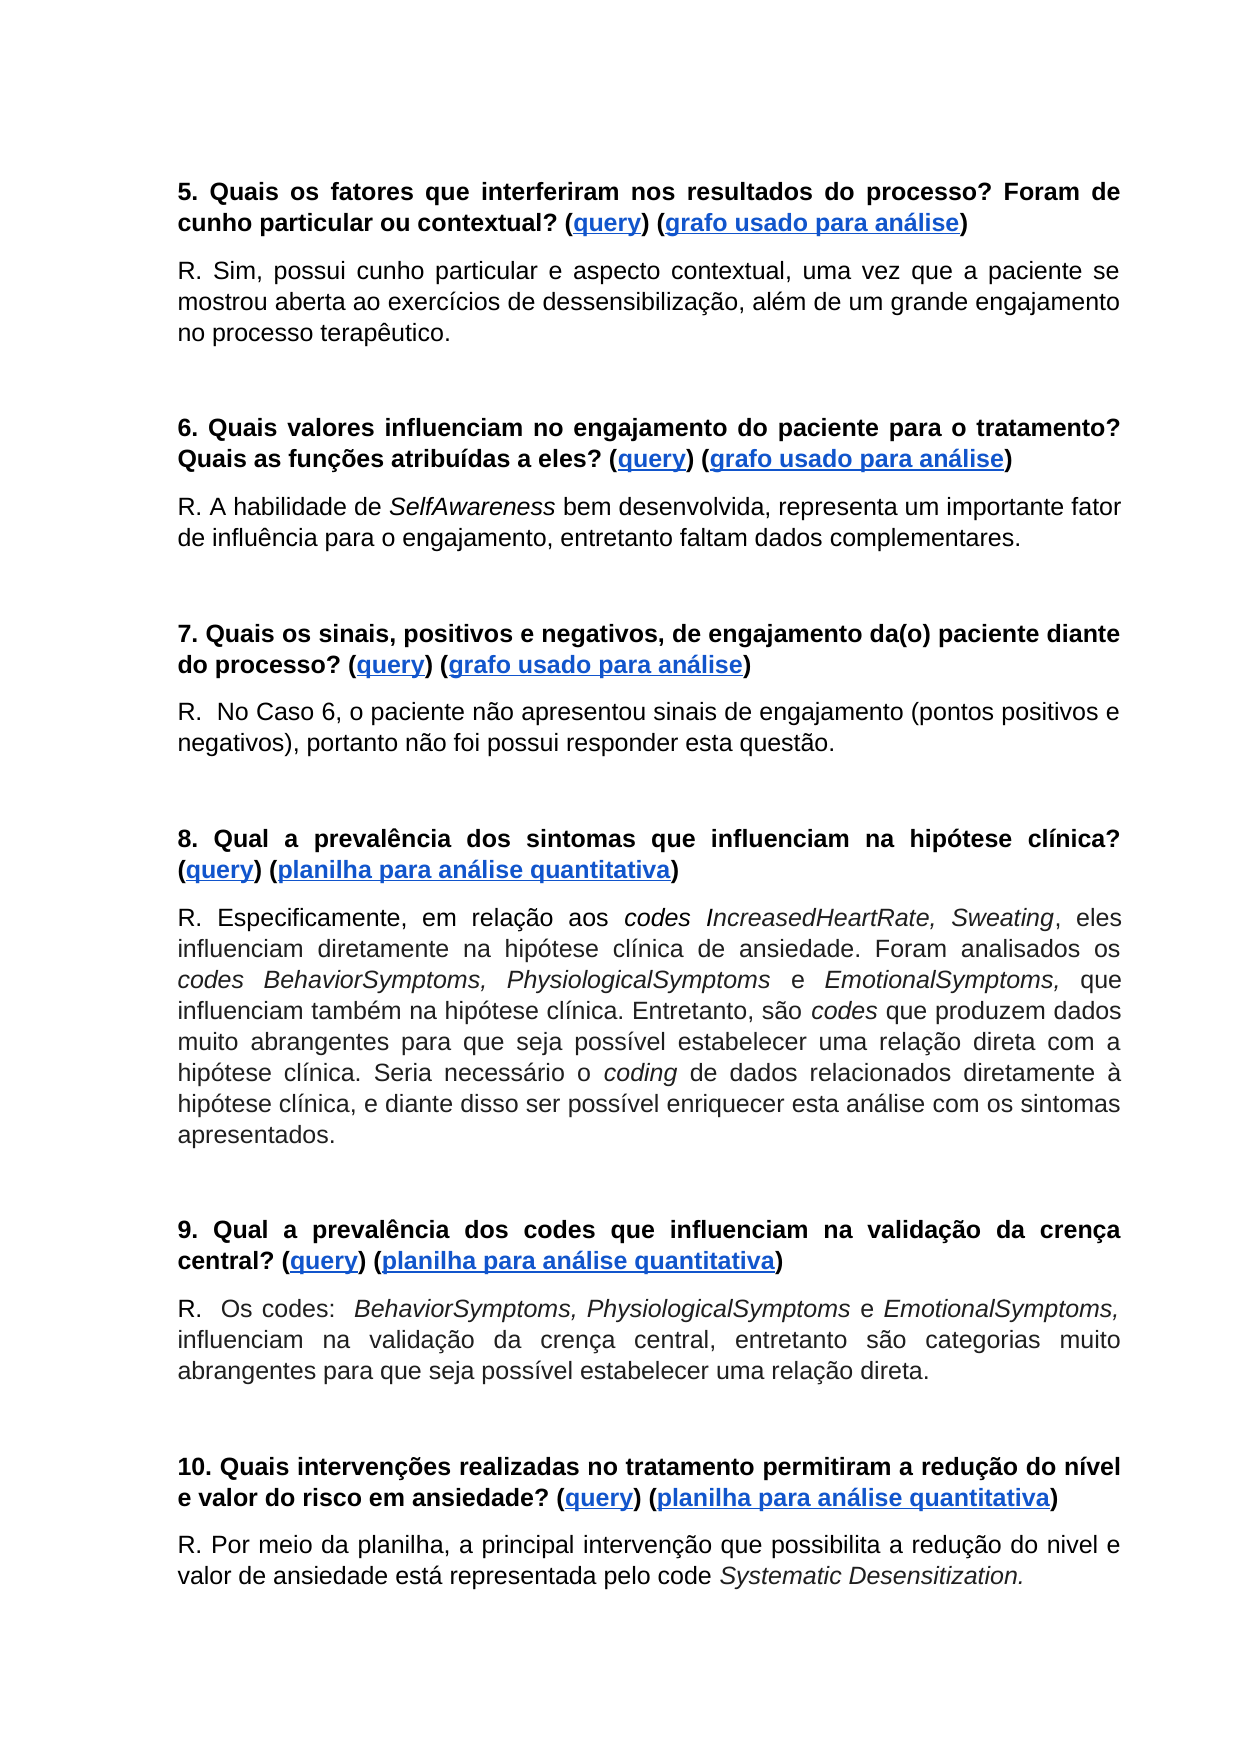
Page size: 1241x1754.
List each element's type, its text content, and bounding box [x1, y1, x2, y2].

text R. A habilidade de SelfAwareness bem desenvolvida, representa um importante fator de influência para o engajamento, entretanto faltam dados complementares. [177, 492, 1122, 552]
text R. Os codes: BehaviorSymptoms, PhysiologicalSymptoms e EmotionalSymptoms, influenciam na validação da crença central, entretanto são categorias muito abrangentes para que seja possível estabelecer uma relação direta. [177, 1294, 1122, 1325]
text R. Sim, possui cunho particular e aspecto contextual, uma vez que a paciente se mostrou aberta ao exercícios de dessensibilização, além de um grande engajamento no processo terapêutico. [177, 256, 1122, 347]
text 9. Qual a prevalência dos codes que influenciam na validação da crença central? (query) (planilha para análise quantitativa) [177, 1215, 1122, 1275]
text 8. Qual a prevalência dos sintomas que influenciam na hipótese clínica? (query) (planilha para análise quantitativa) [177, 824, 1122, 884]
text 5. Quais os fatores que interferiram nos resultados do processo? Foram de cunho particular ou contextual? (query) (grafo usado para análise) [177, 177, 1122, 237]
text R. Os codes: BehaviorSymptoms, PhysiologicalSymptoms e EmotionalSymptoms, influenciam na validação da crença central, entretanto são categorias muito abrangentes para que seja possível estabelecer uma relação direta. [177, 1354, 1122, 1385]
text 7. Quais os sinais, positivos e negativos, de engajamento da(o) paciente diante do processo? (query) (grafo usado para análise) [177, 619, 1122, 678]
text 10. Quais intervenções realizadas no tratamento permitiram a redução do nível e valor do risco em ansiedade? (query) (planilha para análise quantitativa) [177, 1452, 1122, 1511]
text 6. Quais valores influenciam no engajamento do paciente para o tratamento? Quais as funções atribuídas a eles? (query) (grafo usado para análise) [177, 413, 1122, 473]
text R. Por meio da planilha, a principal intervenção que possibilita a redução do nivel e valor de ansiedade está representada pelo code Systematic Desensitization. [177, 1530, 1122, 1590]
text R. No Caso 6, o paciente não apresentou sinais de engajamento (pontos positivos e negativos), portanto não foi possui responder esta questão. [177, 697, 1122, 757]
